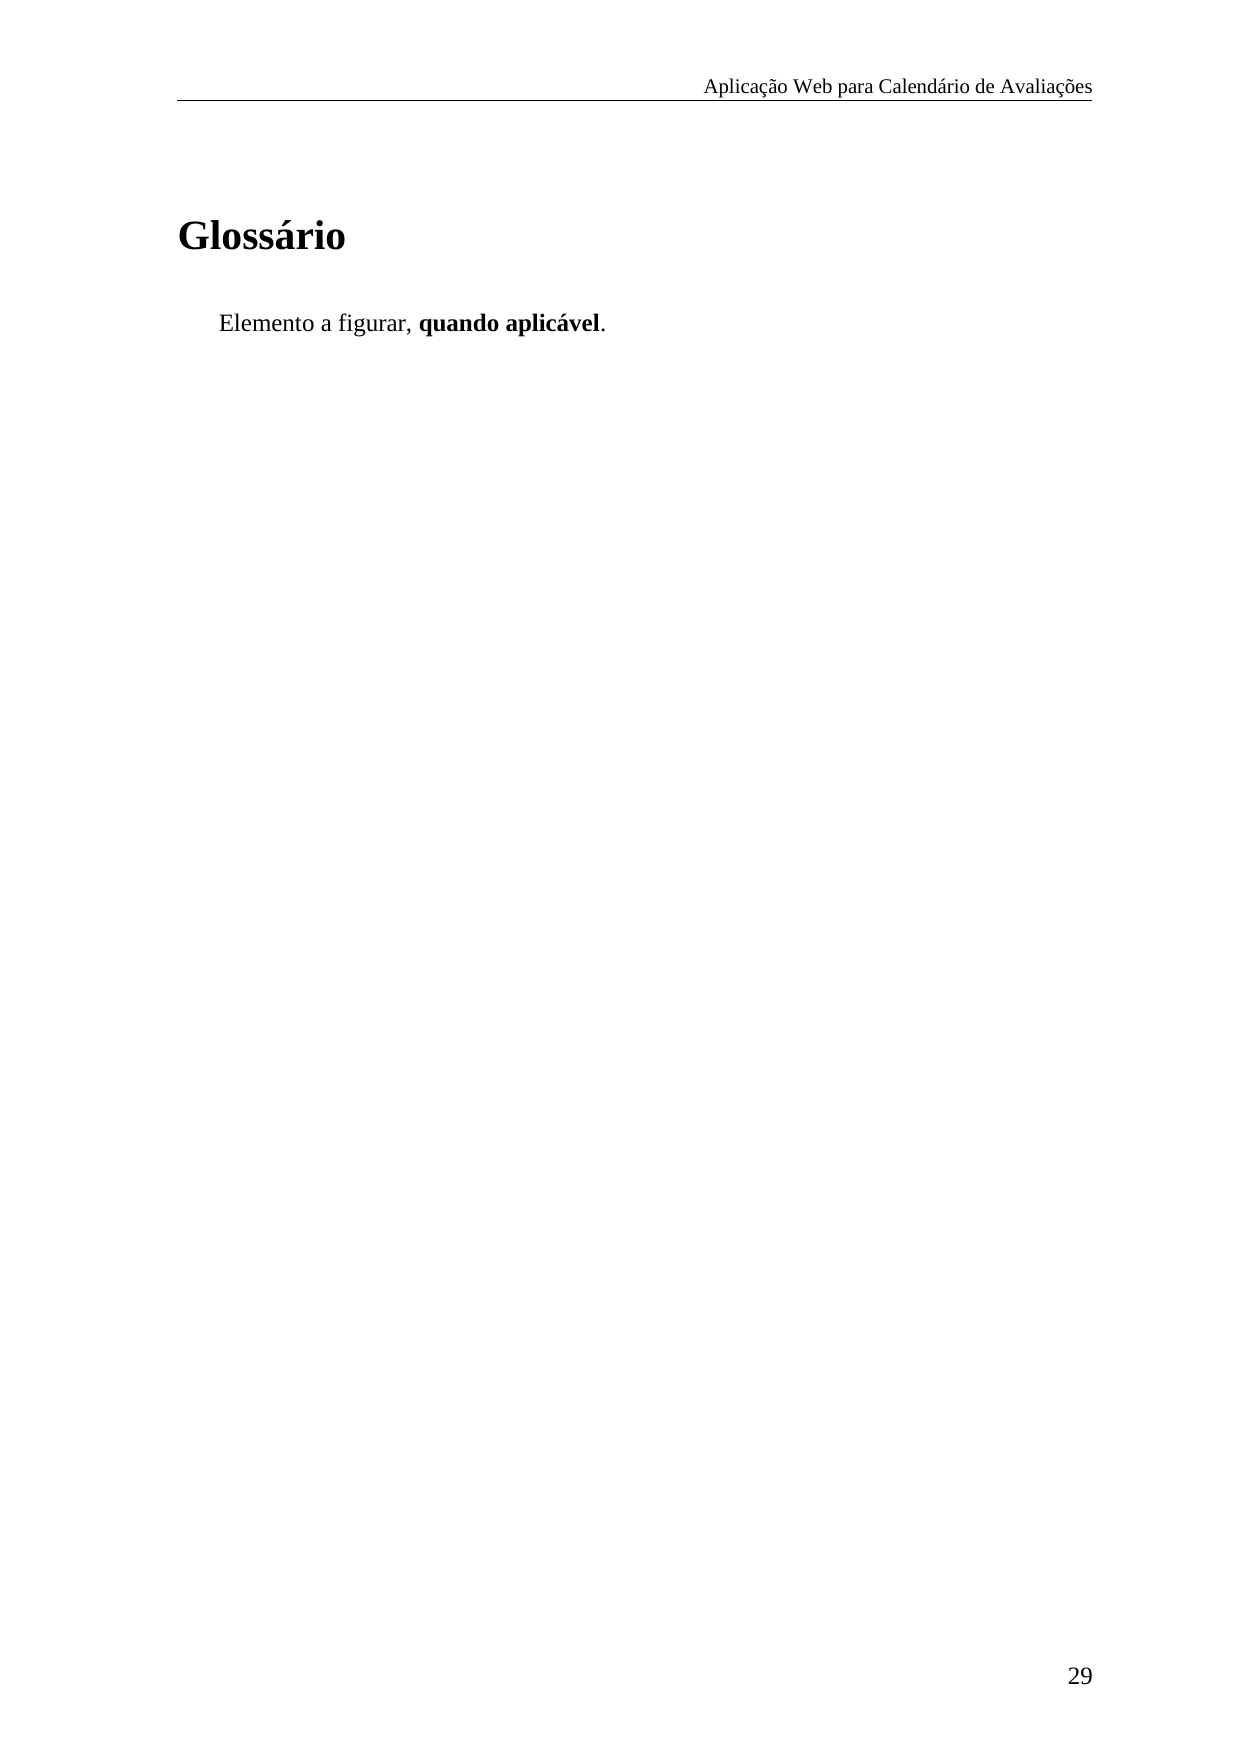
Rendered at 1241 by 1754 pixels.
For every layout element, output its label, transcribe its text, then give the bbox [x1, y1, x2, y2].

subtitle Glossário [177, 210, 1092, 258]
text Elemento a figurar, quando aplicável. [177, 308, 1092, 337]
